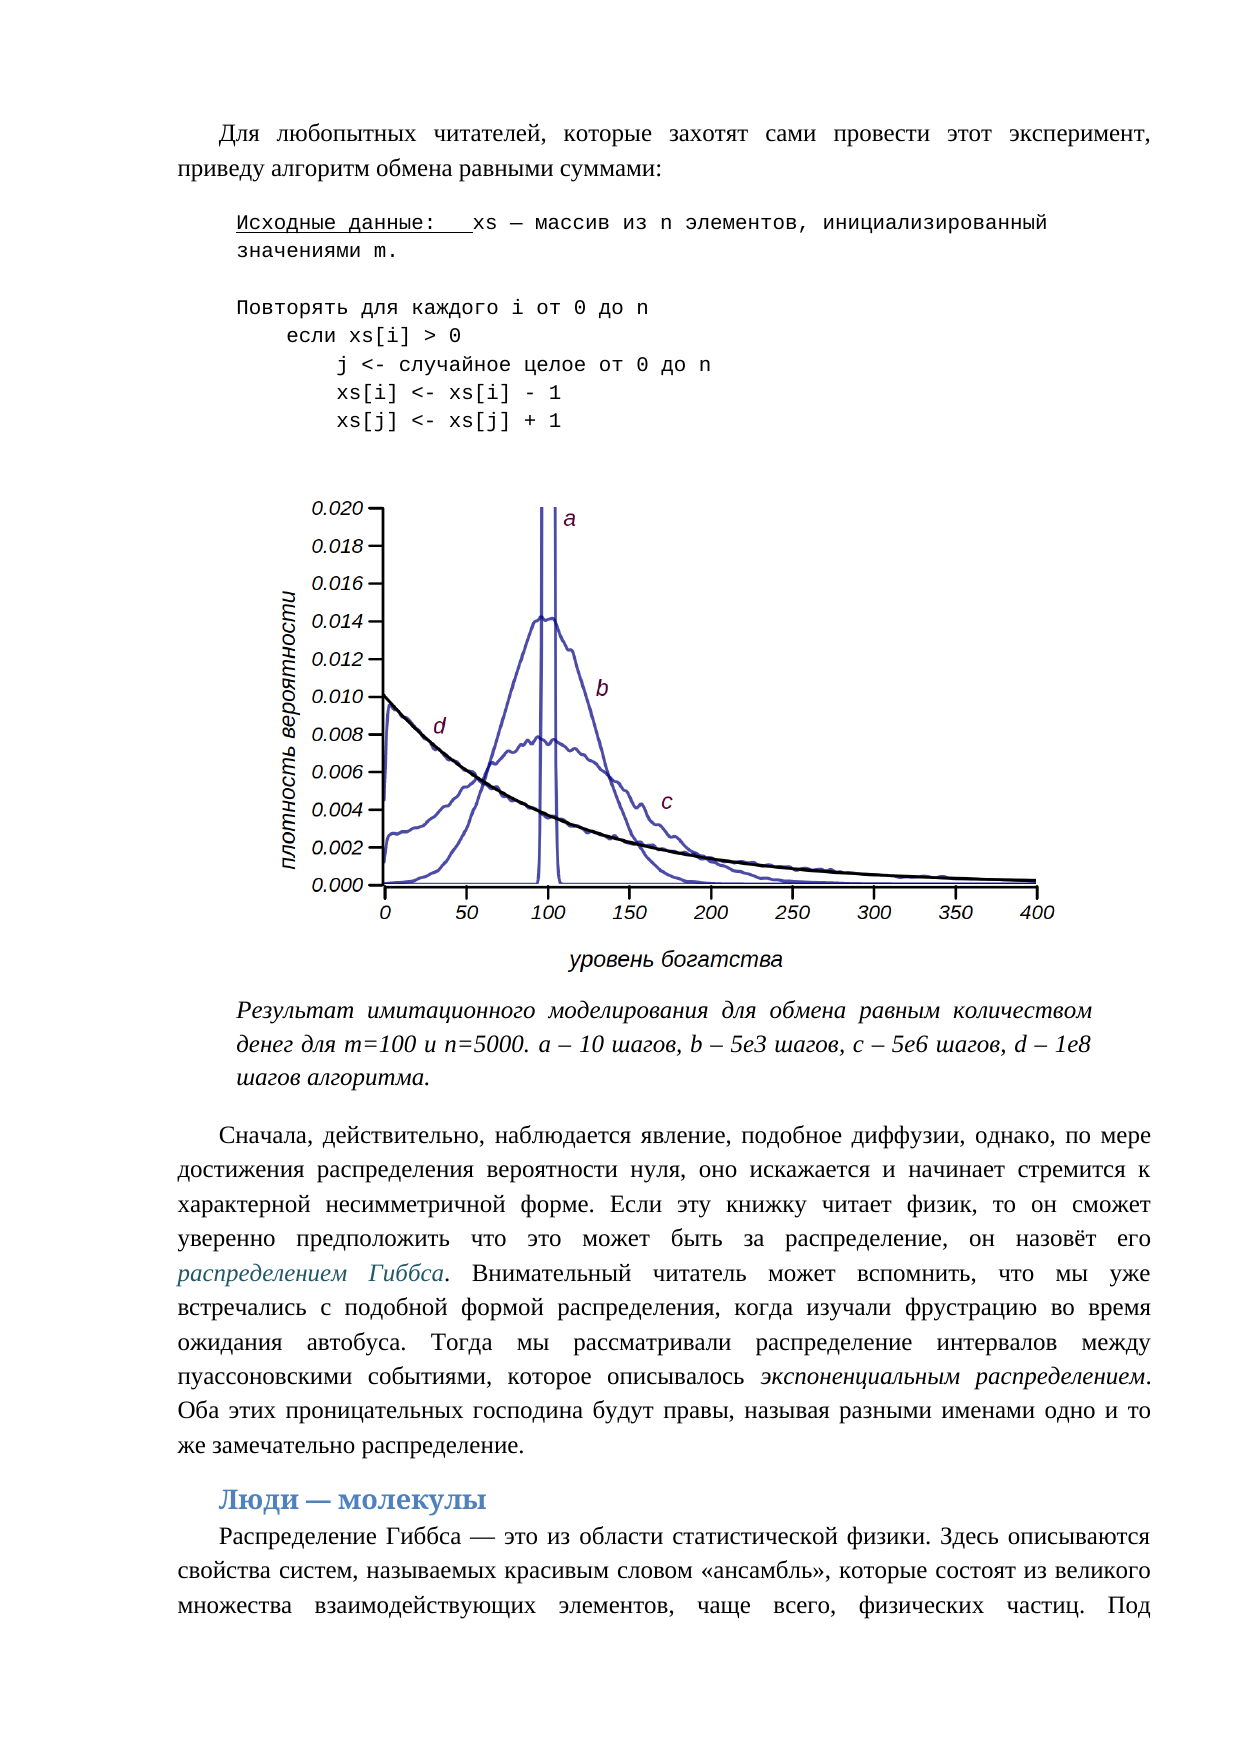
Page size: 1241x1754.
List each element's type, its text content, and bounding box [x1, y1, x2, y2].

text xs[i] <- xs[i] - 1 [236, 382, 1093, 406]
text xs[j] <- xs[j] + 1 [236, 410, 1093, 434]
text Повторять для каждого i от 0 до n [236, 297, 1093, 321]
text Исходные данные: xs — массив из n элементов, инициализированный значениями m. [236, 212, 1093, 264]
text если xs[i] > 0 [236, 325, 1093, 349]
subtitle Люди — молекулы [177, 1485, 1152, 1516]
text j <- случайное целое от 0 до n [236, 354, 1093, 377]
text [177, 1521, 1152, 1619]
text Сначала, действительно, наблюдается явление, подобное диффузии, однако, по мере достижения распределения вероятности нуля, оно искажается и начинает стремится к характерной несимметричной форме. Если эту книжку читает физик, то он сможет уверенно предположить что это может быть за распределение, он назовёт его распределением Гиббса. Внимательный читатель может вспомнить, что мы уже встречались с подобной формой распределения, когда изучали фрустрацию во время ожидания автобуса. Тогда мы рассматривали распределение интервалов между пуассоновскими событиями, которое описывалось экспоненциальным распределением. Оба этих проницательных господина будут правы, называя разными именами одно и то же замечательно распределение. [177, 1120, 1152, 1459]
text Для любопытных читателей, которые захотят сами провести этот эксперимент, приведу алгоритм обмена равными суммами: [177, 118, 1152, 181]
picture [267, 492, 1062, 979]
text Результат имитационного моделирования для обмена равным количеством денег для т=100 и n=5000. a – 10 шагов, b – 5e3 шагов, c – 5e6 шагов, d – 1e8 шагов алгоритма. [236, 996, 1093, 1090]
